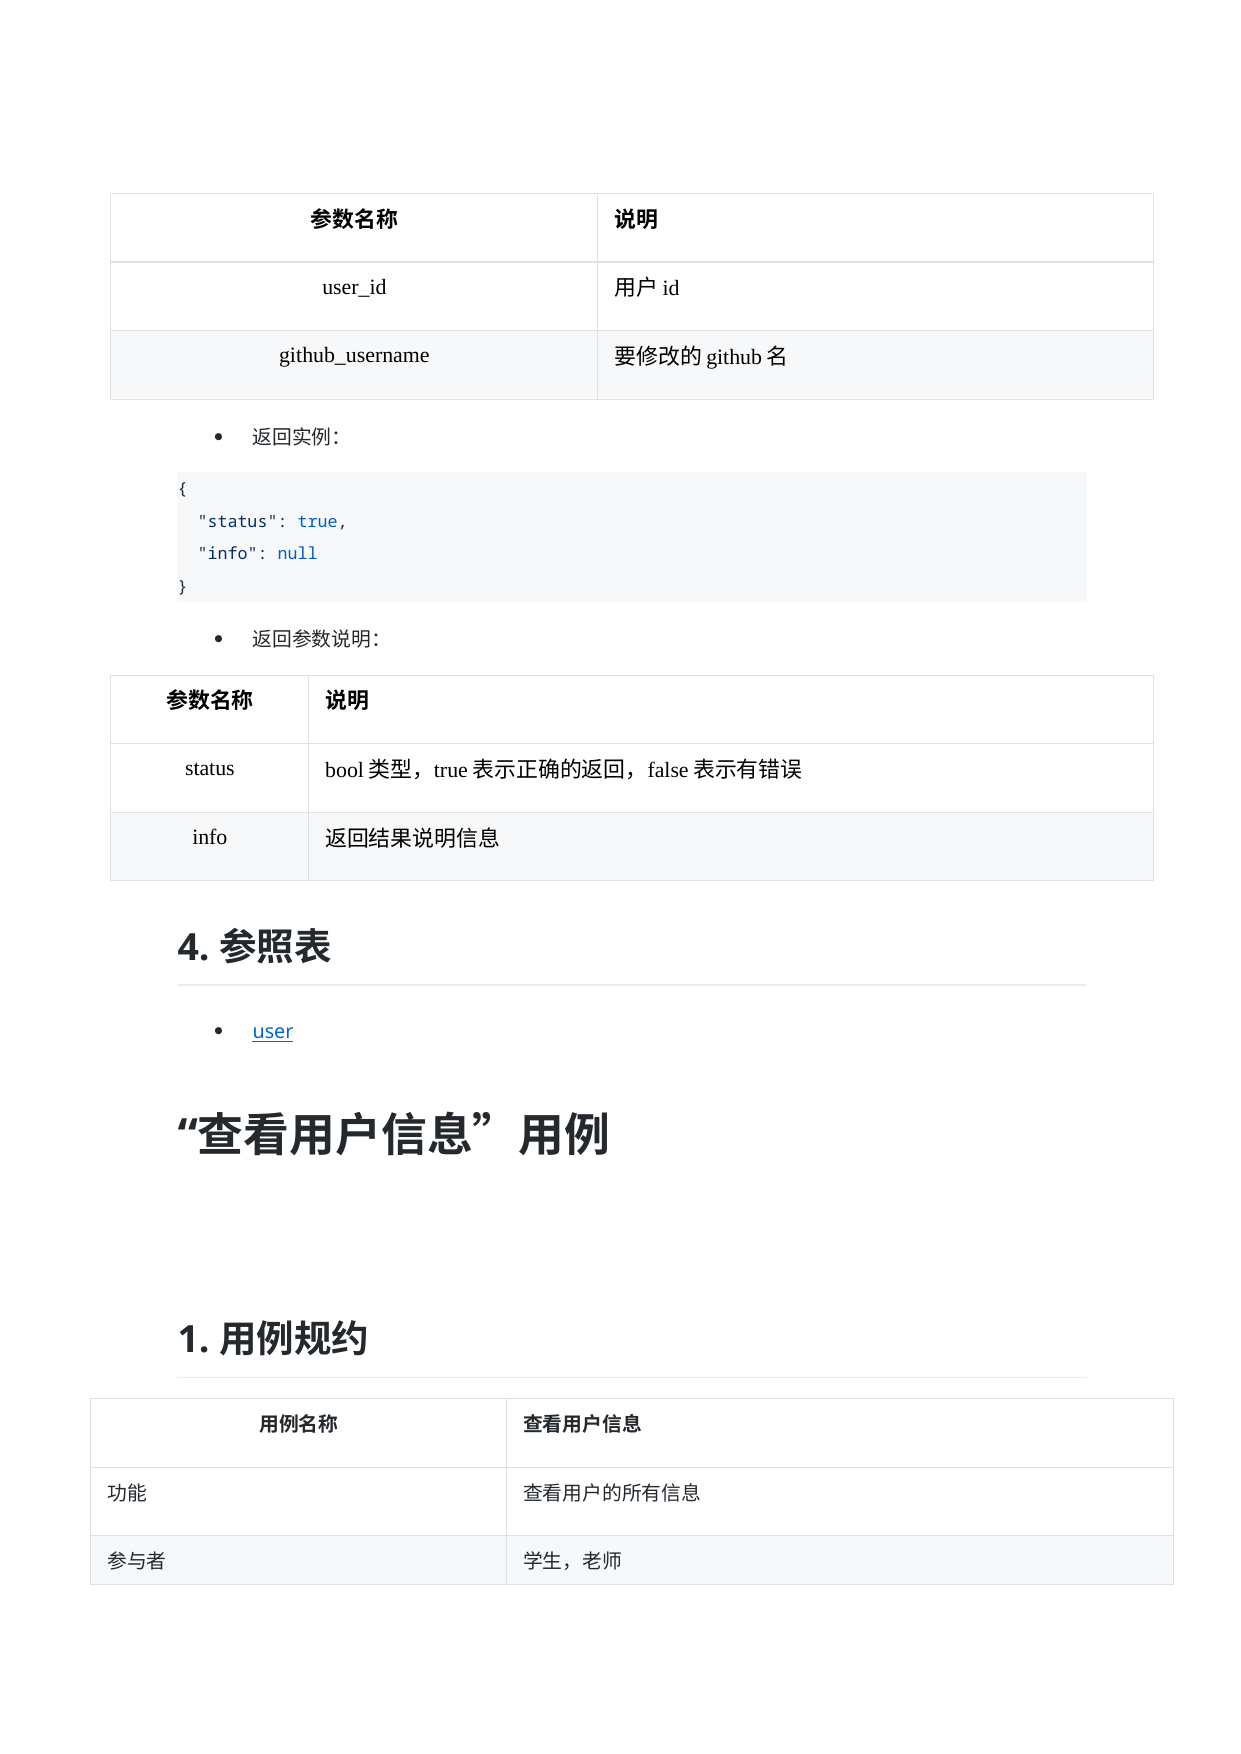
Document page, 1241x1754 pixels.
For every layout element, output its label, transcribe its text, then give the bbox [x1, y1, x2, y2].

text { [177, 472, 1087, 504]
table_cell bool类型，true表示正确的返回，false表示有错误 [309, 744, 1153, 812]
table_cell 要修改的github名 [598, 331, 1153, 398]
table_cell 功能 [91, 1468, 506, 1535]
text } [177, 569, 1087, 602]
table_header 参数名称 [111, 676, 308, 743]
table_header 用例名称 [91, 1399, 506, 1467]
table_cell 查看用户的所有信息 [507, 1468, 1173, 1535]
text "status": true, [177, 504, 1087, 537]
table_cell 参与者 [91, 1536, 506, 1584]
table_cell 返回结果说明信息 [309, 813, 1153, 880]
table_cell 学生，老师 [507, 1536, 1173, 1584]
list user [215, 1015, 1087, 1047]
table_cell 用户id [598, 263, 1153, 330]
list 返回参数说明： [215, 622, 1087, 654]
table_header 说明 [309, 676, 1153, 743]
text "info": null [177, 537, 1087, 569]
table_cell info [111, 813, 308, 880]
list 返回实例： [215, 419, 1087, 452]
table_cell status [111, 744, 308, 812]
subtitle 1. 用例规约 [177, 1304, 1087, 1377]
table_header 说明 [598, 194, 1153, 261]
table_cell user_id [111, 263, 597, 330]
table_header 查看用户信息 [507, 1399, 1173, 1467]
subtitle “查看用户信息”用例 [177, 1083, 1087, 1180]
table_cell github_username [111, 331, 597, 398]
subtitle 4. 参照表 [177, 911, 1087, 984]
table_header 参数名称 [111, 194, 597, 261]
